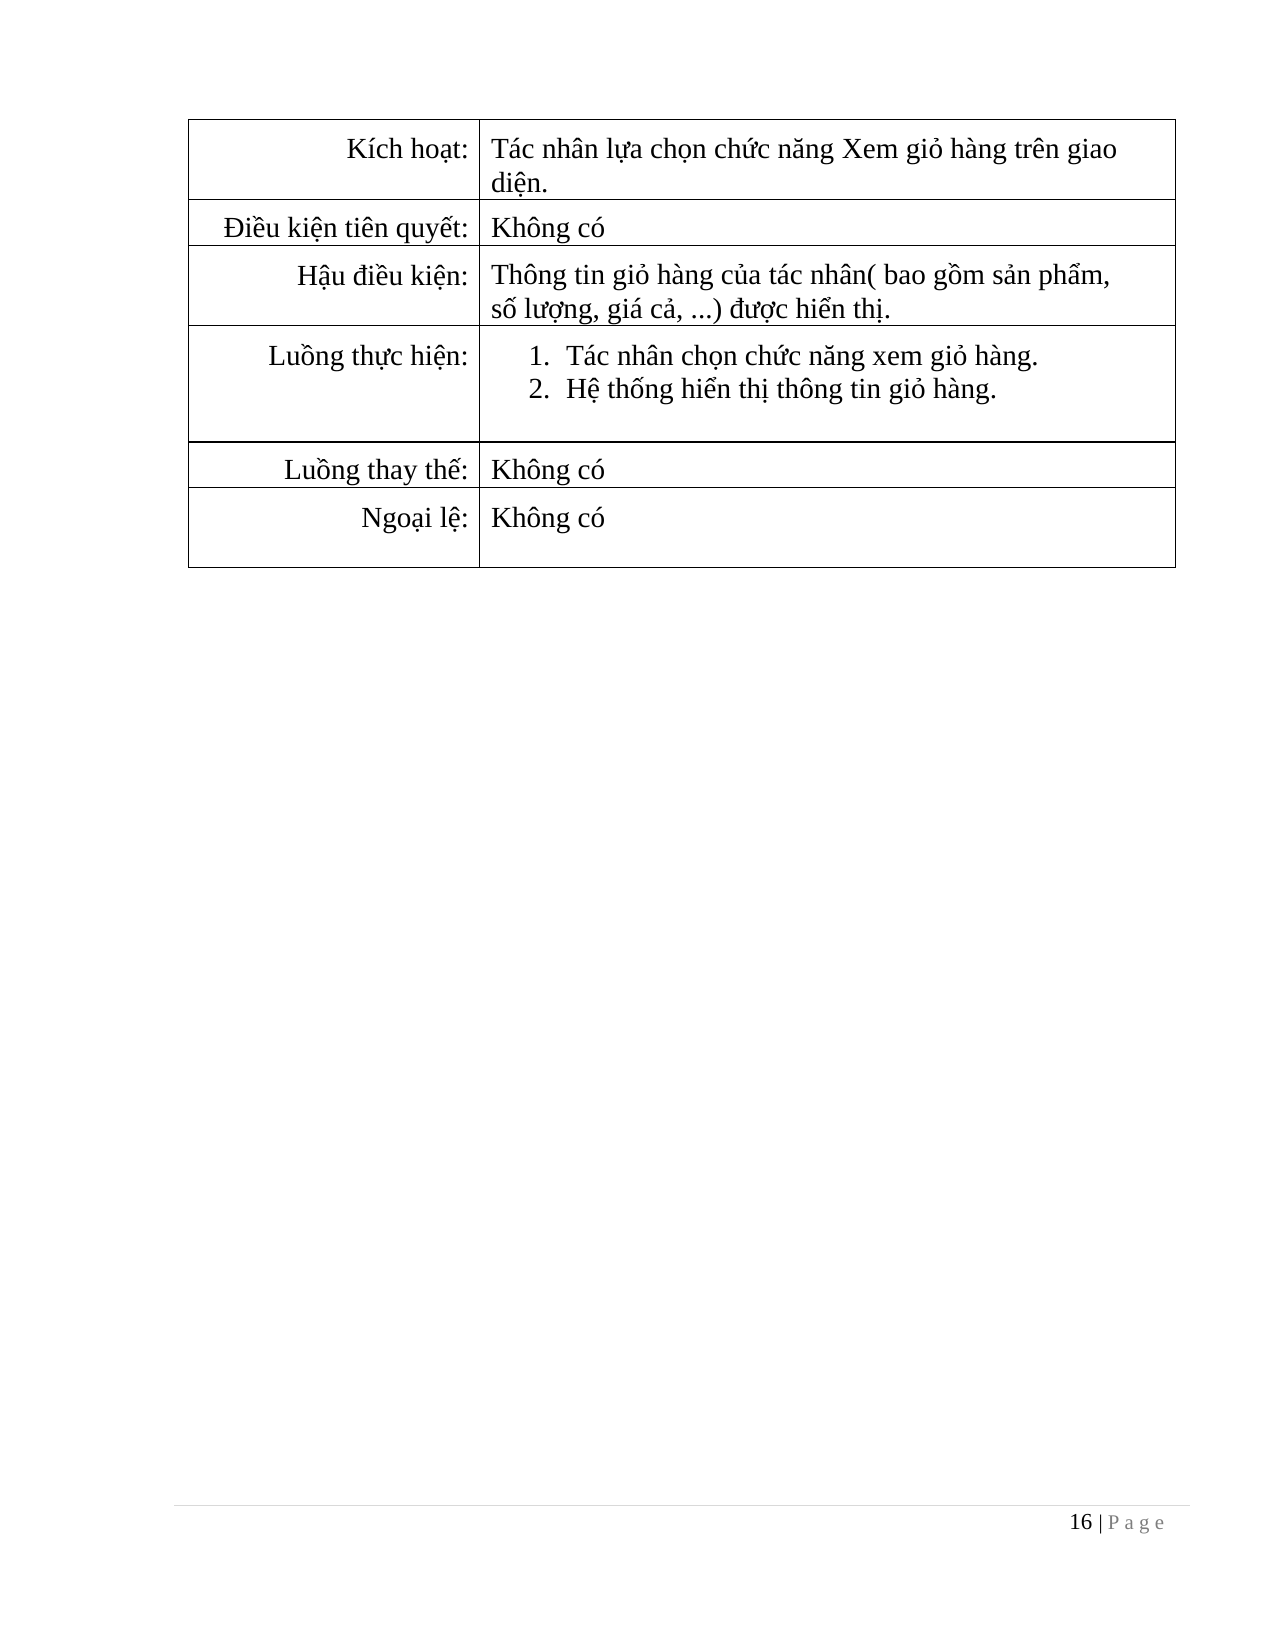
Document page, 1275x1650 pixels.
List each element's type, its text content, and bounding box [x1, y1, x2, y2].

table_cell Thông tin giỏ hàng của tác nhân( bao gồm sản phẩm, số lượng, giá cả, ...) được hiển thị. [480, 246, 1175, 325]
table_cell Ngoại lệ: [189, 488, 479, 567]
table_cell Luồng thực hiện: [189, 326, 479, 441]
table_cell Luồng thay thế: [189, 443, 479, 487]
table_cell Không có [480, 488, 1175, 567]
table_cell Kích hoạt: [189, 120, 479, 199]
table_cell Tác nhân lựa chọn chức năng Xem giỏ hàng trên giao diện. [480, 120, 1175, 199]
table_cell Hậu điều kiện: [189, 246, 479, 325]
table_cell Không có [480, 200, 1175, 245]
table_cell Không có [480, 443, 1175, 487]
table_cell Tác nhân chọn chức năng xem giỏ hàng. Hệ thống hiển thị thông tin giỏ hàng. [480, 326, 1175, 441]
table_cell Điều kiện tiên quyết: [189, 200, 479, 245]
